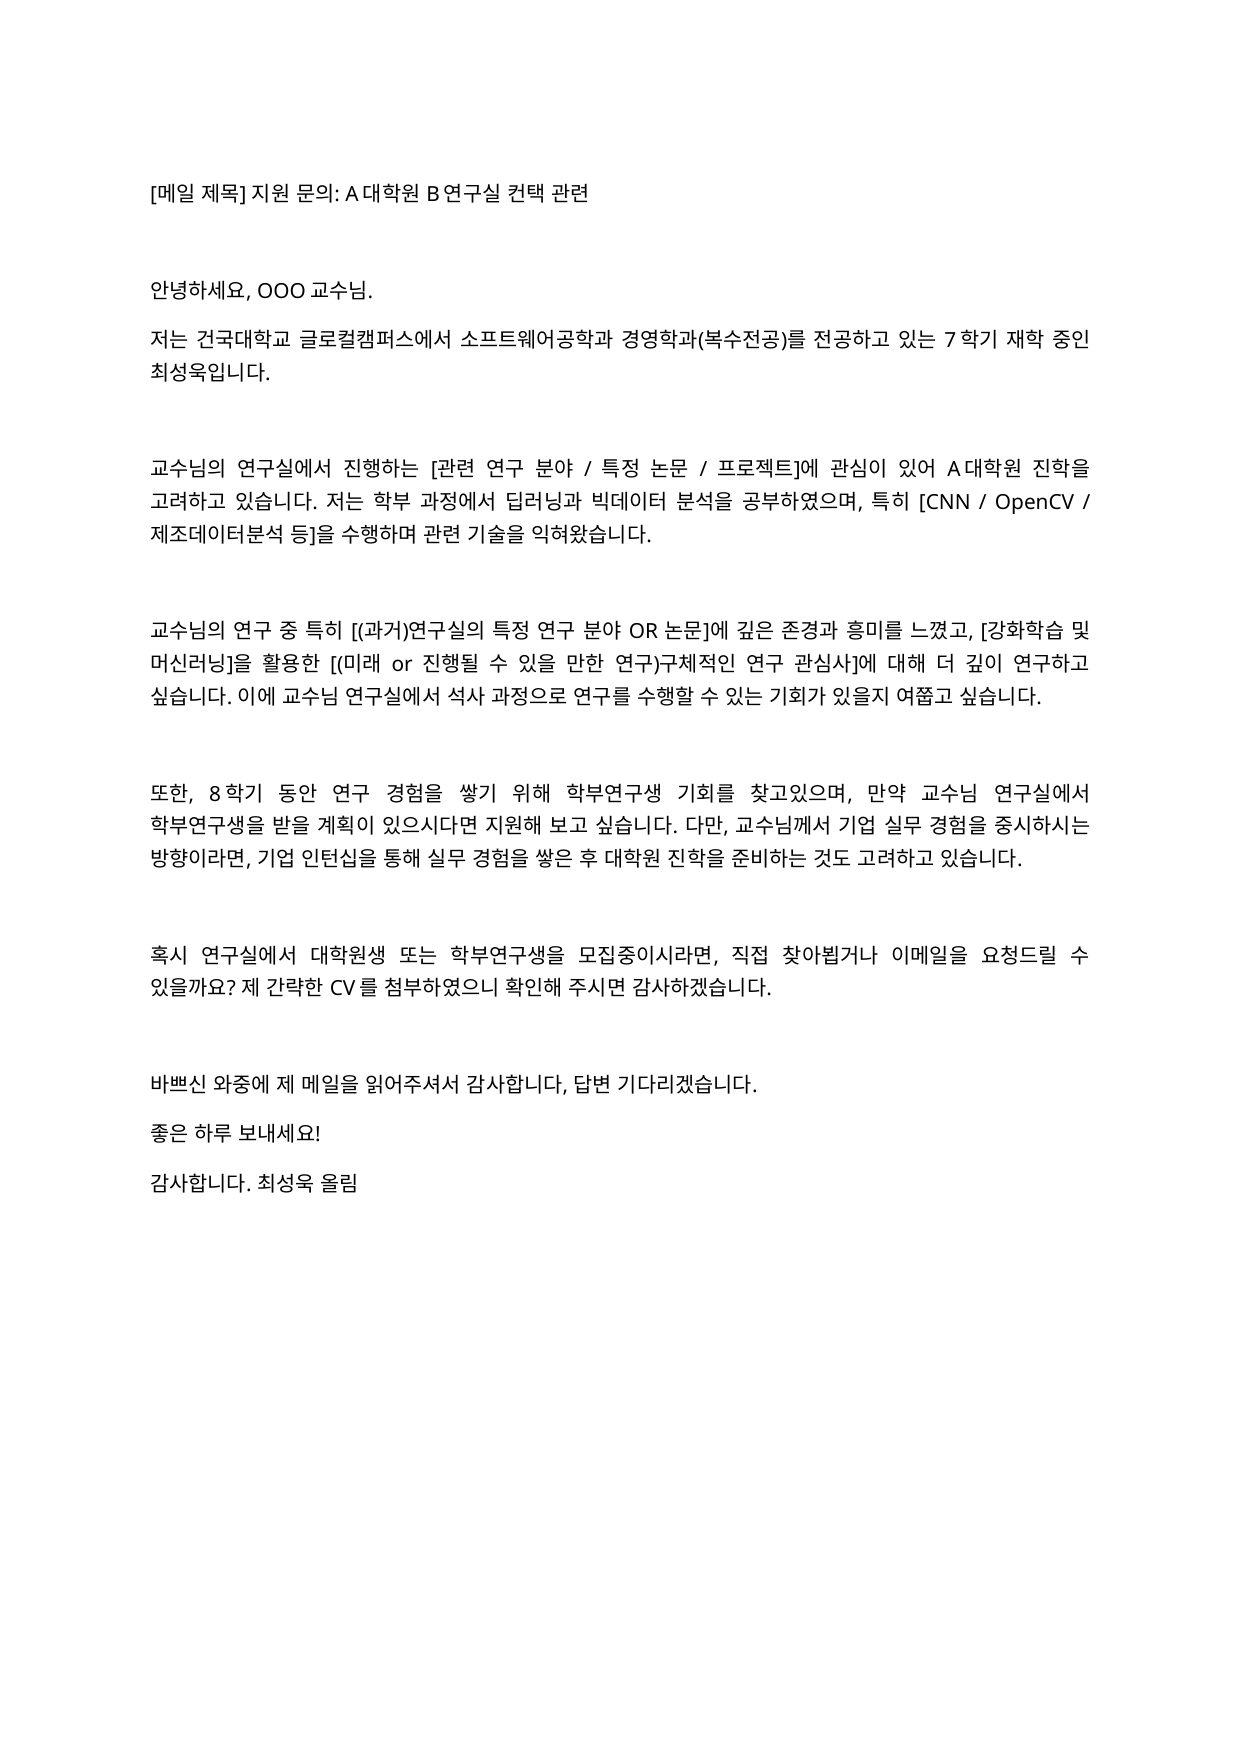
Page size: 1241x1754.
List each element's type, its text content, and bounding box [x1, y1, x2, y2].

text [메일 제목] 지원 문의: A대학원 B연구실 컨택 관련 [150, 177, 1090, 207]
text 안녕하세요, OOO교수님. [150, 274, 1090, 304]
text 교수님의 연구실에서 진행하는 [관련 연구 분야 / 특정 논문 / 프로젝트]에 관심이 있어 A대학원 진학을 고려하고 있습니다. 저는 학부 과정에서 딥러닝과 빅데이터 분석을 공부하였으며, 특히 [CNN / OpenCV / 제조데이터분석 등]을 수행하며 관련 기술을 익혀왔습니다. [150, 453, 1090, 548]
text 혹시 연구실에서 대학원생 또는 학부연구생을 모집중이시라면, 직접 찾아뵙거나 이메일을 요청드릴 수 있을까요? 제 간략한 CV를 첨부하였으니 확인해 주시면 감사하겠습니다. [150, 939, 1090, 1002]
text 또한, 8학기 동안 연구 경험을 쌓기 위해 학부연구생 기회를 찾고있으며, 만약 교수님 연구실에서 학부연구생을 받을 계획이 있으시다면 지원해 보고 싶습니다. 다만, 교수님께서 기업 실무 경험을 중시하시는 방향이라면, 기업 인턴십을 통해 실무 경험을 쌓은 후 대학원 진학을 준비하는 것도 고려하고 있습니다. [150, 777, 1090, 872]
text 바쁘신 와중에 제 메일을 읽어주셔서 감사합니다, 답변 기다리겠습니다. [150, 1068, 1090, 1098]
text 좋은 하루 보내세요! [150, 1118, 1090, 1148]
text 감사합니다. 최성욱 올림 [150, 1167, 1090, 1197]
text 저는 건국대학교 글로컬캠퍼스에서 소프트웨어공학과 경영학과(복수전공)를 전공하고 있는 7학기 재학 중인 최성욱입니다. [150, 323, 1090, 386]
text 교수님의 연구 중 특히 [(과거)연구실의 특정 연구 분야 OR 논문]에 깊은 존경과 흥미를 느꼈고, [강화학습 및 머신러닝]을 활용한 [(미래 or 진행될 수 있을 만한 연구)구체적인 연구 관심사]에 대해 더 깊이 연구하고 싶습니다. 이에 교수님 연구실에서 석사 과정으로 연구를 수행할 수 있는 기회가 있을지 여쭙고 싶습니다. [150, 615, 1090, 710]
